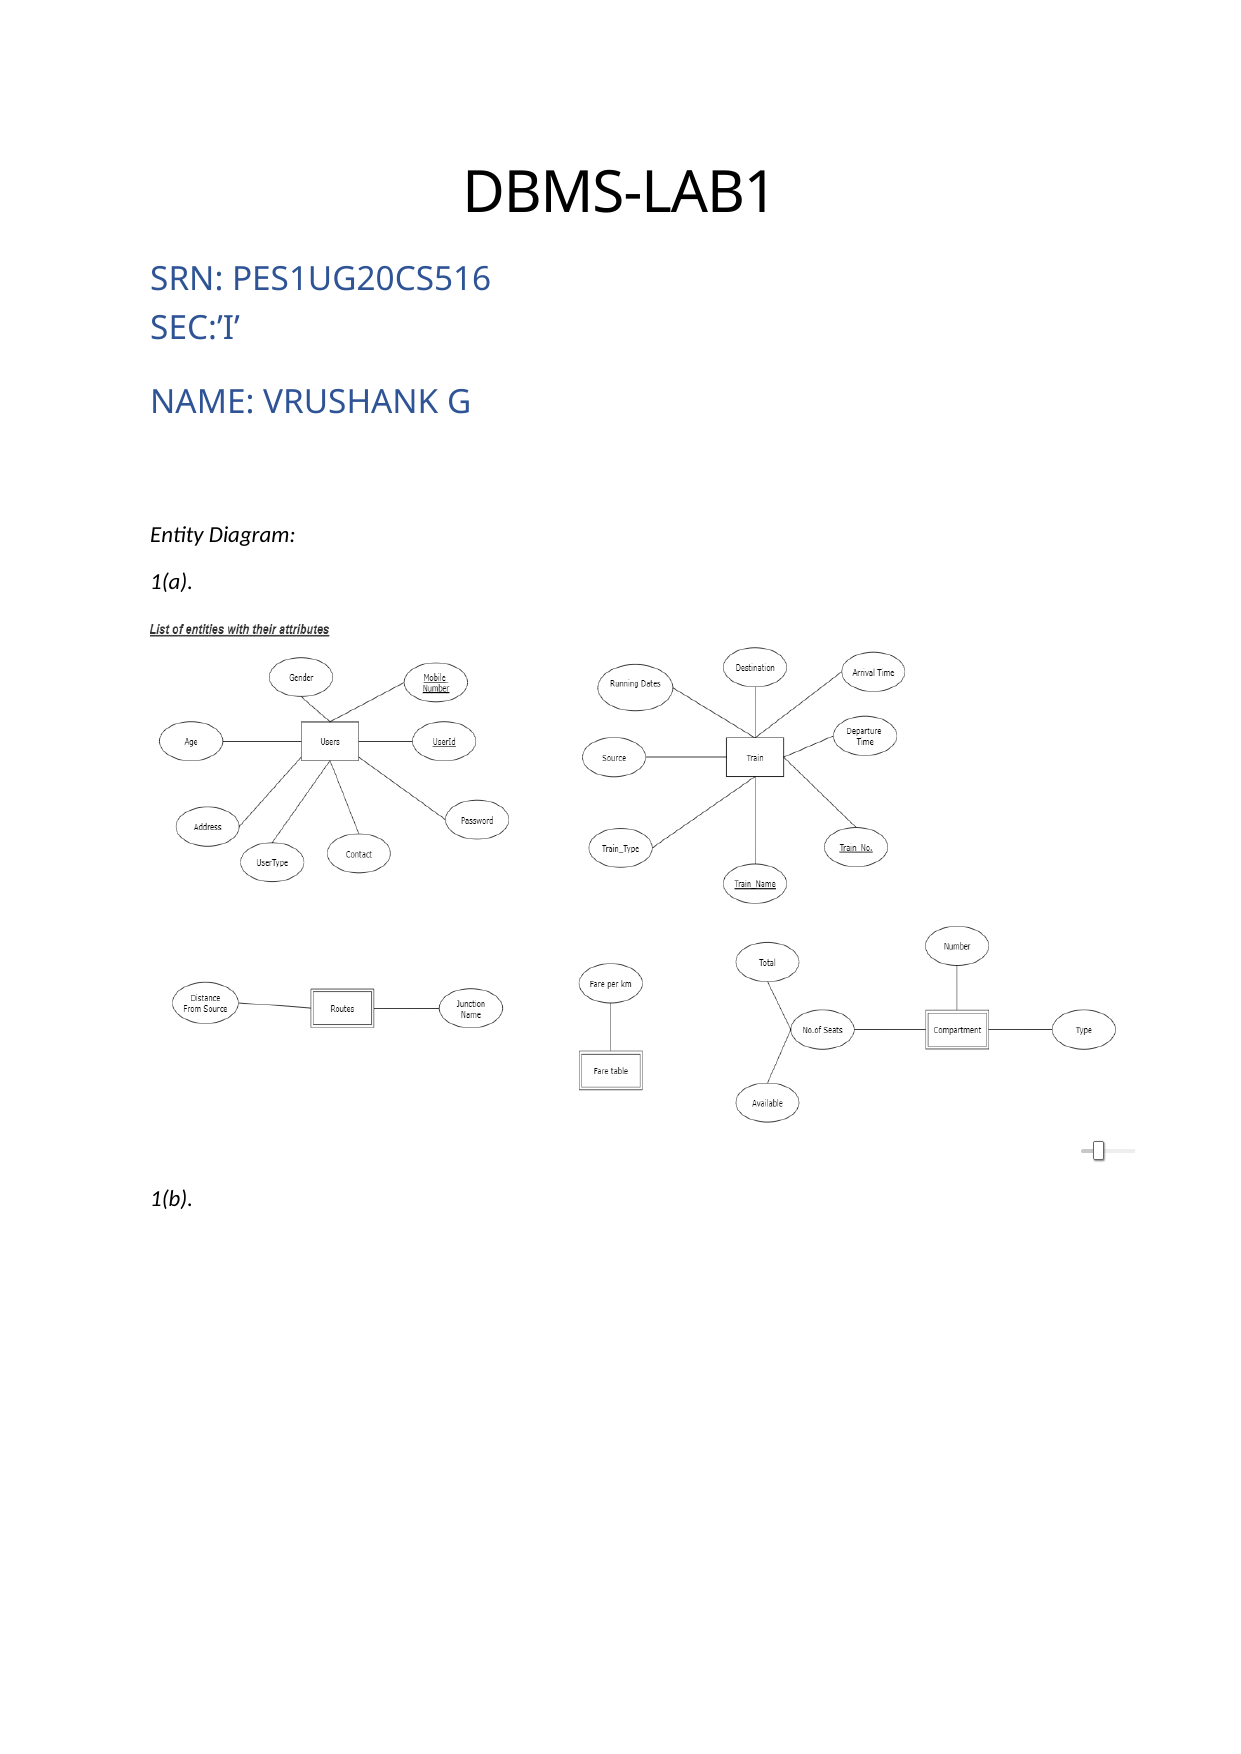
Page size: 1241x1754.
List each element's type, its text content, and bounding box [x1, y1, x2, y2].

subtitle NAME: VRUSHANK G [150, 377, 1090, 423]
text 1(b). [150, 1184, 1090, 1212]
subtitle SRN: PES1UG20CS516 SEC:’I’ [150, 254, 1090, 349]
title DBMS-LAB1 [150, 150, 1090, 229]
picture [150, 613, 1136, 1166]
text Entity Diagram: [150, 520, 1090, 548]
text 1(a). [150, 567, 1090, 595]
